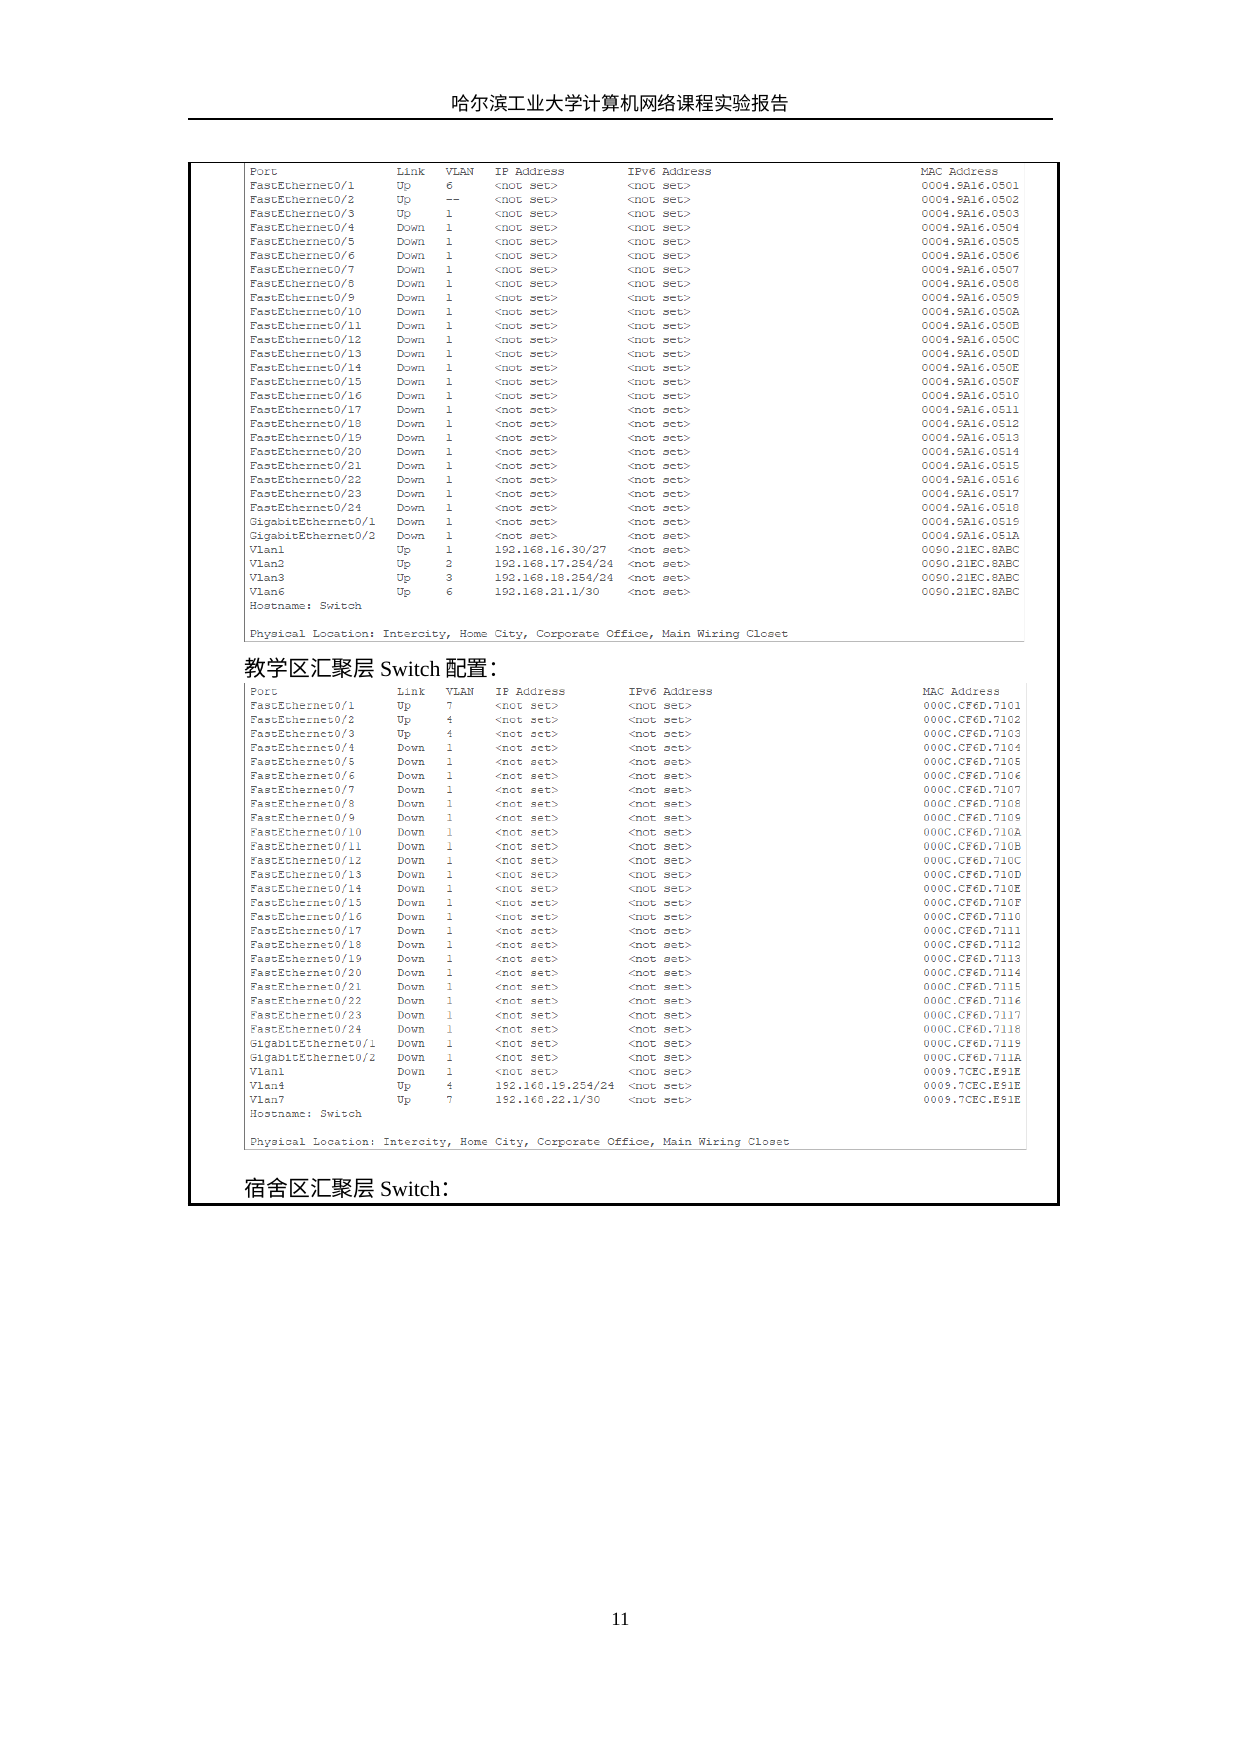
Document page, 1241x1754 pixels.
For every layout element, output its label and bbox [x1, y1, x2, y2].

table_cell [191, 163, 1057, 1203]
picture [244, 163, 1025, 642]
picture [244, 683, 1027, 1150]
